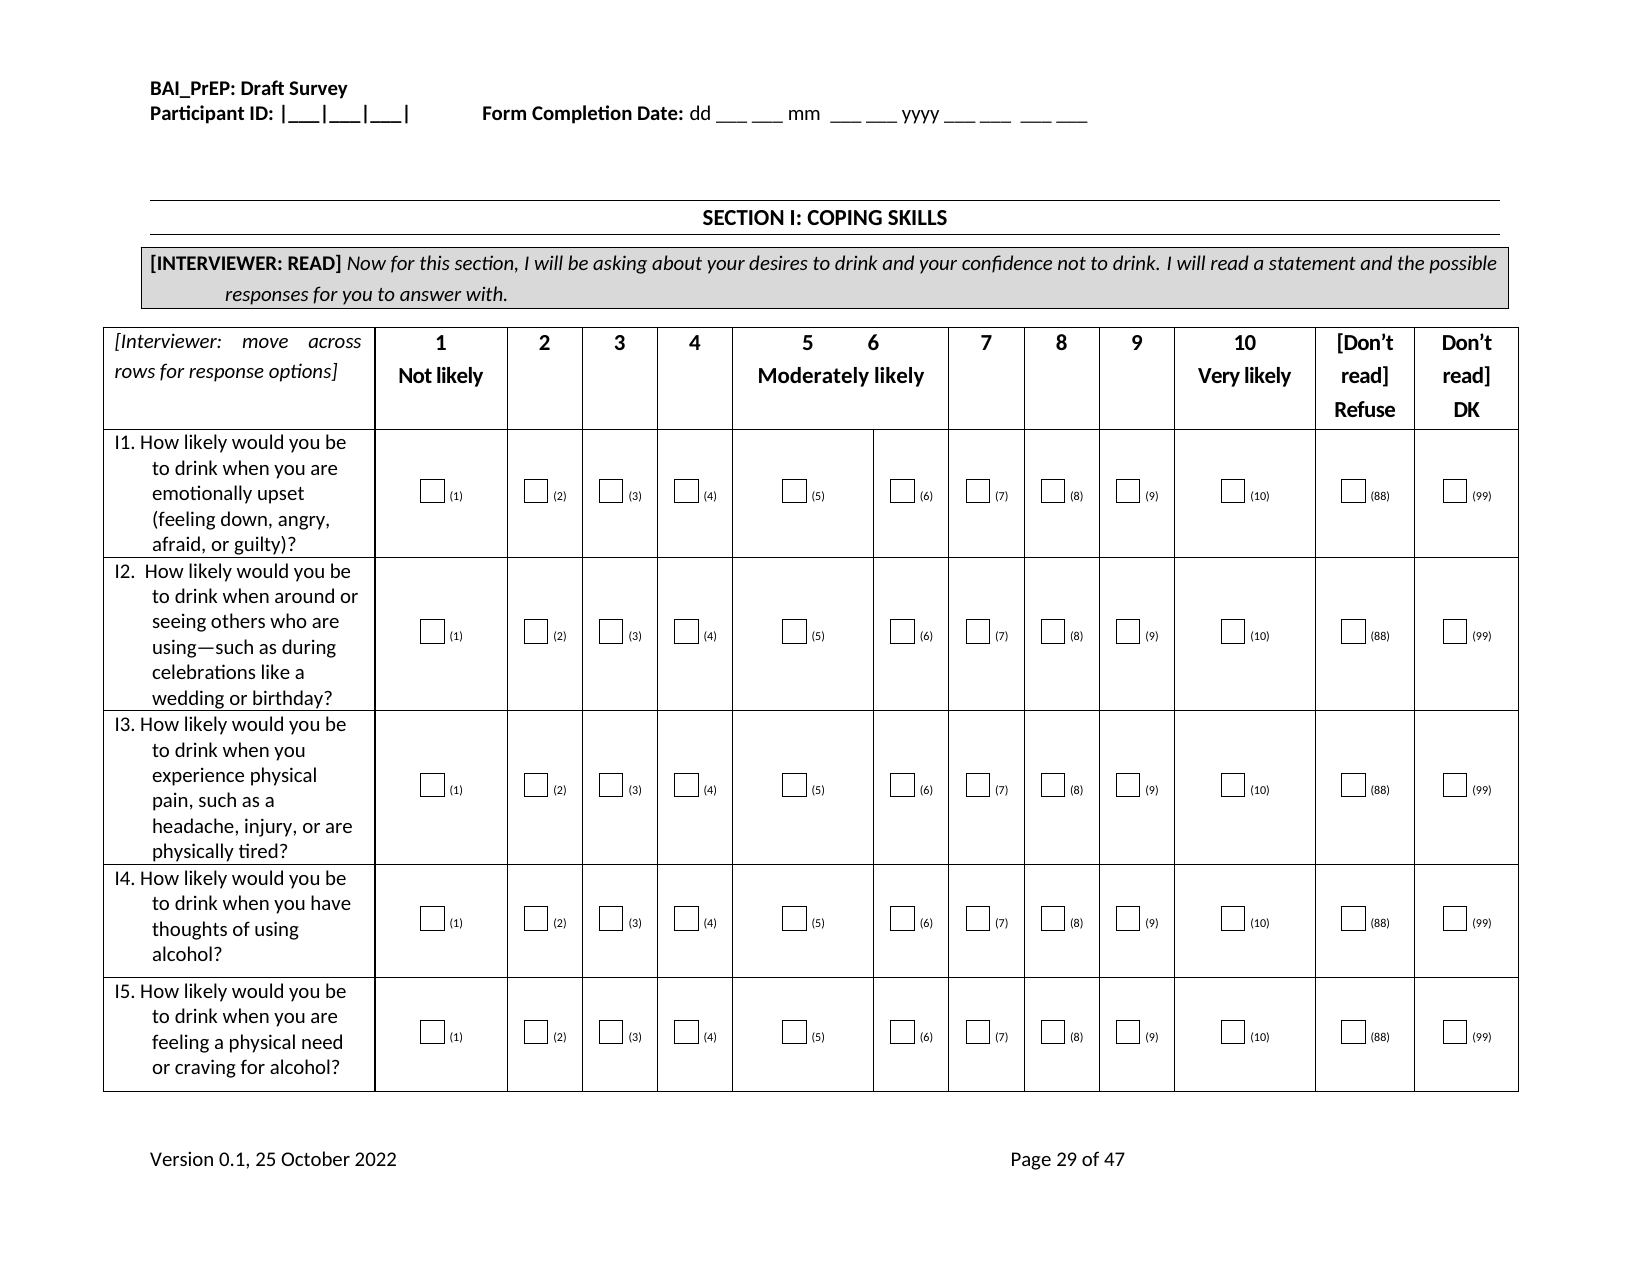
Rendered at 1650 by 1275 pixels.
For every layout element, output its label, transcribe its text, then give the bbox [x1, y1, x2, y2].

table_cell (2) [508, 978, 582, 1091]
table_cell (5) [733, 430, 873, 557]
table_cell I2. How likely would you be to drink when around or seeing others who are using—such as during celebrations like a wedding or birthday? [104, 558, 374, 710]
table_cell (3) [583, 865, 657, 977]
table_cell I5. How likely would you be to drink when you are feeling a physical need or craving for alcohol? [104, 978, 374, 1091]
table_header 7 [949, 328, 1024, 429]
table_cell (9) [1100, 558, 1174, 710]
table_cell (7) [949, 865, 1024, 977]
table_cell (10) [1175, 865, 1315, 977]
table_cell I3. How likely would you be to drink when you experience physical pain, such as a headache, injury, or are physically tired? [104, 711, 374, 864]
table_cell (3) [583, 978, 657, 1091]
table_cell (7) [949, 558, 1024, 710]
table_cell (2) [508, 558, 582, 710]
table_cell (1) [376, 430, 507, 557]
table_cell (88) [1316, 711, 1414, 864]
table_header 2 [508, 328, 582, 429]
table_cell (99) [1415, 558, 1518, 710]
table_cell (88) [1316, 865, 1414, 977]
table_cell (88) [1316, 430, 1414, 557]
table_cell (88) [1316, 558, 1414, 710]
table_header [Don’t read] Refuse [1316, 328, 1414, 429]
text [INTERVIEWER: READ] Now for this section, I will be asking about your desires to drink and your confidence not to drink. I will read a statement and the possible responses for you to answer with. [142, 248, 1508, 308]
table_cell (99) [1415, 978, 1518, 1091]
table_cell (10) [1175, 558, 1315, 710]
table_header 1 Not likely [376, 328, 507, 429]
table_cell (5) [733, 978, 873, 1091]
table_cell (4) [658, 430, 732, 557]
table_header 9 [1100, 328, 1174, 429]
table_cell (2) [508, 430, 582, 557]
table_cell (5) [733, 558, 873, 710]
table_header [Interviewer: move across rows for response options] [104, 328, 374, 429]
table_cell (7) [949, 711, 1024, 864]
table_cell (8) [1025, 711, 1099, 864]
table_cell (1) [376, 558, 507, 710]
table_cell (10) [1175, 430, 1315, 557]
table_header 5 6 Moderately likely [733, 328, 948, 429]
table_header 4 [658, 328, 732, 429]
table_cell (2) [508, 711, 582, 864]
table_cell (3) [583, 430, 657, 557]
table_cell (6) [874, 430, 948, 557]
table_cell (9) [1100, 430, 1174, 557]
table_cell (10) [1175, 978, 1315, 1091]
table_cell (9) [1100, 711, 1174, 864]
table_cell (9) [1100, 978, 1174, 1091]
table_cell (7) [949, 978, 1024, 1091]
table_cell (99) [1415, 430, 1518, 557]
table_cell (5) [733, 865, 873, 977]
table_cell (1) [376, 865, 507, 977]
table_cell (6) [874, 711, 948, 864]
table_cell (10) [1175, 711, 1315, 864]
table_cell (4) [658, 711, 732, 864]
table_cell (8) [1025, 430, 1099, 557]
table_cell (9) [1100, 865, 1174, 977]
table_header 8 [1025, 328, 1099, 429]
table_cell (99) [1415, 711, 1518, 864]
table_header 10 Very likely [1175, 328, 1315, 429]
table_cell I4. How likely would you be to drink when you have thoughts of using alcohol? [104, 865, 374, 977]
table_cell (3) [583, 558, 657, 710]
table_cell I1. How likely would you be to drink when you are emotionally upset (feeling down, angry, afraid, or guilty)? [104, 430, 374, 557]
table_cell (5) [733, 711, 873, 864]
table_cell (4) [658, 558, 732, 710]
table_cell (3) [583, 711, 657, 864]
table_cell (4) [658, 978, 732, 1091]
table_cell (8) [1025, 865, 1099, 977]
table_cell (8) [1025, 558, 1099, 710]
subtitle SECTION I: COPING SKILLS [150, 201, 1500, 234]
table_header 3 [583, 328, 657, 429]
table_cell (6) [874, 865, 948, 977]
table_cell (88) [1316, 978, 1414, 1091]
table_cell (99) [1415, 865, 1518, 977]
table_cell (1) [376, 711, 507, 864]
table_cell (1) [376, 978, 507, 1091]
table_cell (2) [508, 865, 582, 977]
table_cell (6) [874, 558, 948, 710]
table_cell (7) [949, 430, 1024, 557]
table_cell (6) [874, 978, 948, 1091]
table_header Don’t read] DK [1415, 328, 1518, 429]
table_cell (4) [658, 865, 732, 977]
table_cell (8) [1025, 978, 1099, 1091]
